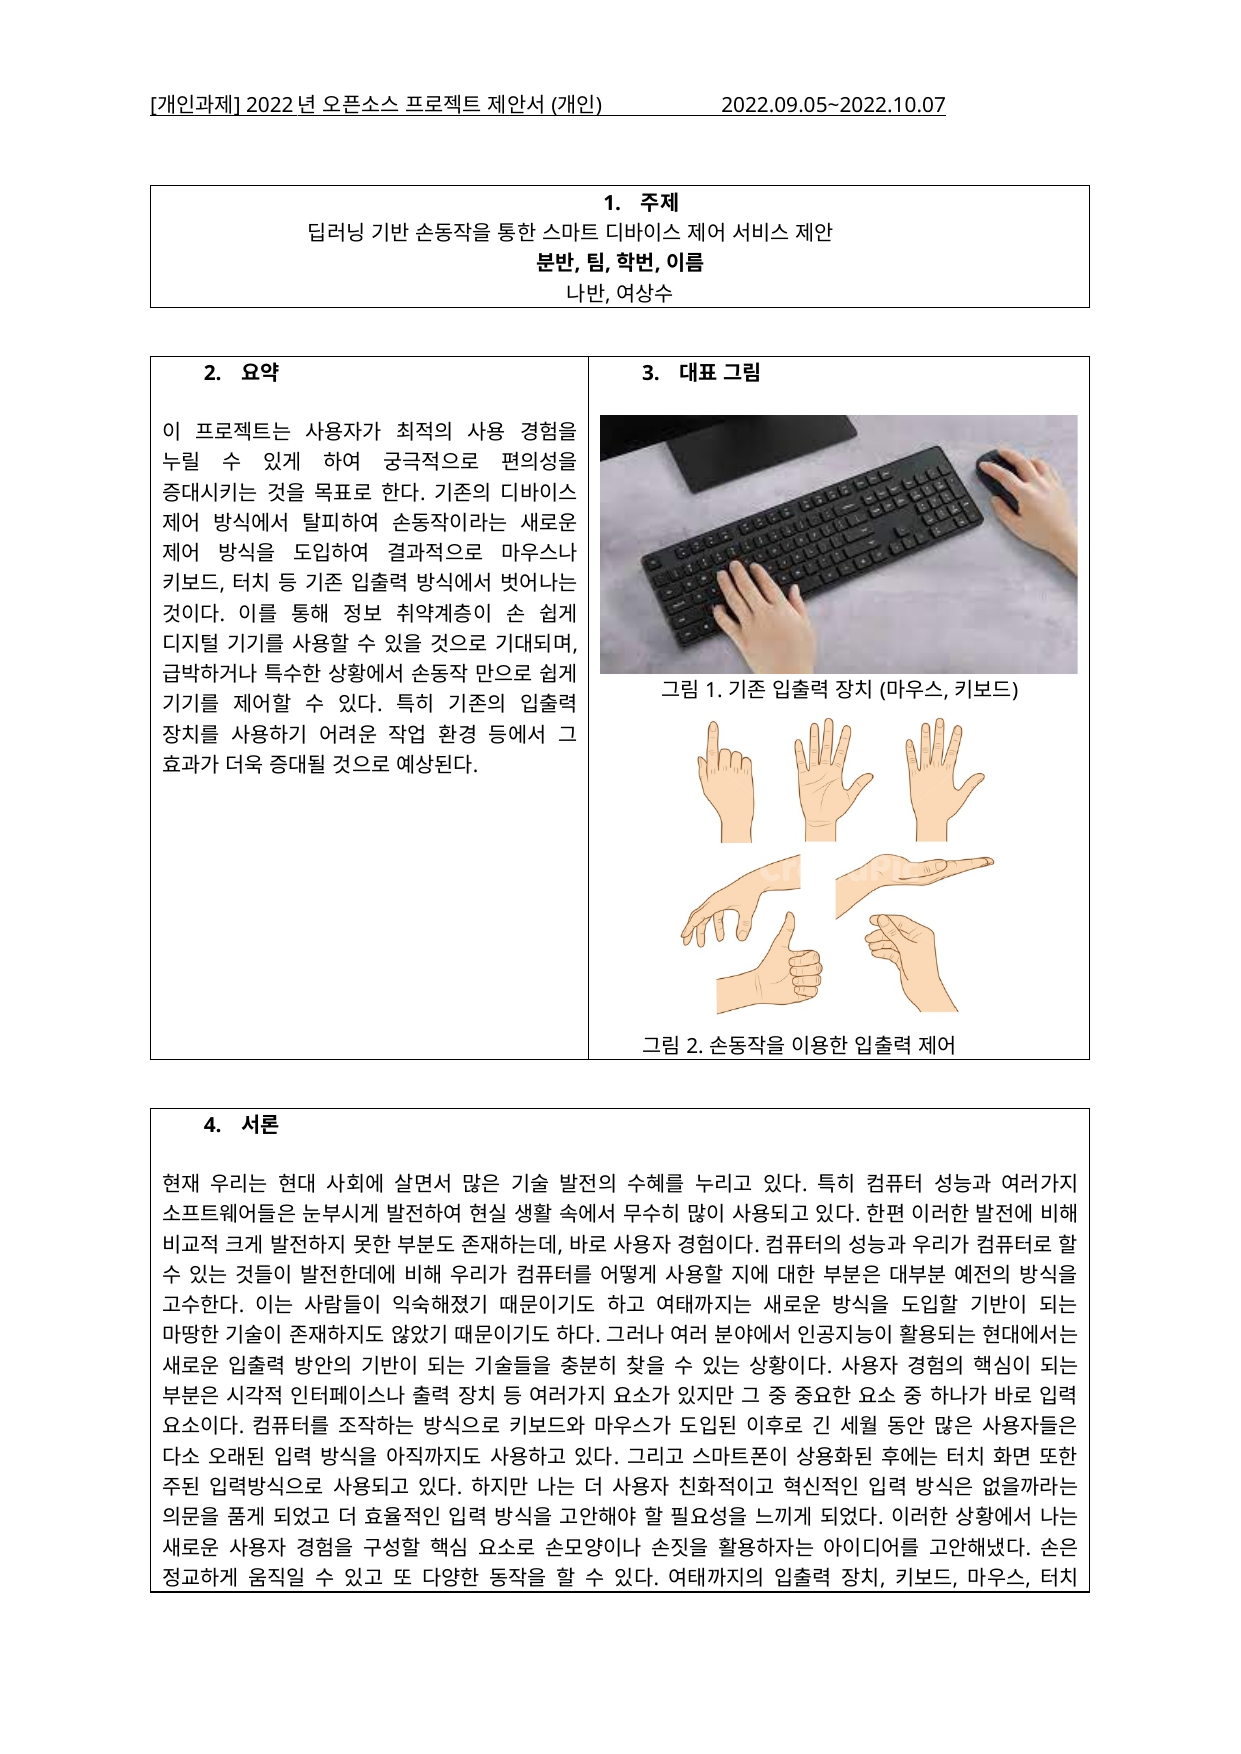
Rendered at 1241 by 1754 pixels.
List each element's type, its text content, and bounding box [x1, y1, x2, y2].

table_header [151, 1109, 1089, 1591]
table_header 요약 이 프로젝트는 사용자가 최적의 사용 경험을 누릴 수 있게 하여 궁극적으로 편의성을 증대시키는 것을 목표로 한다. 기존의 디바이스 제어 방식에서 탈피하여 손동작이라는 새로운 제어 방식을 도입하여 결과적으로 마우스나 키보드, 터치 등 기존 입출력 방식에서 벗어나는 것이다. 이를 통해 정보 취약계층이 손 쉽게 디지털 기기를 사용할 수 있을 것으로 기대되며, 급박하거나 특수한 상황에서 손동작 만으로 쉽게 기기를 제어할 수 있다. 특히 기존의 입출력 장치를 사용하기 어려운 작업 환경 등에서 그 효과가 더욱 증대될 것으로 예상된다. [151, 357, 588, 1059]
table_header 주제 딥러닝 기반 손동작을 통한 스마트 디바이스 제어 서비스 제안 분반, 팀, 학번, 이름 나반, 여상수 [151, 186, 1089, 307]
picture [641, 703, 1036, 1029]
picture [600, 415, 1078, 674]
table_header 대표 그림 그림 1. 기존 입출력 장치 (마우스, 키보드) 그림 2. 손동작을 이용한 입출력 제어 [589, 357, 1089, 1059]
